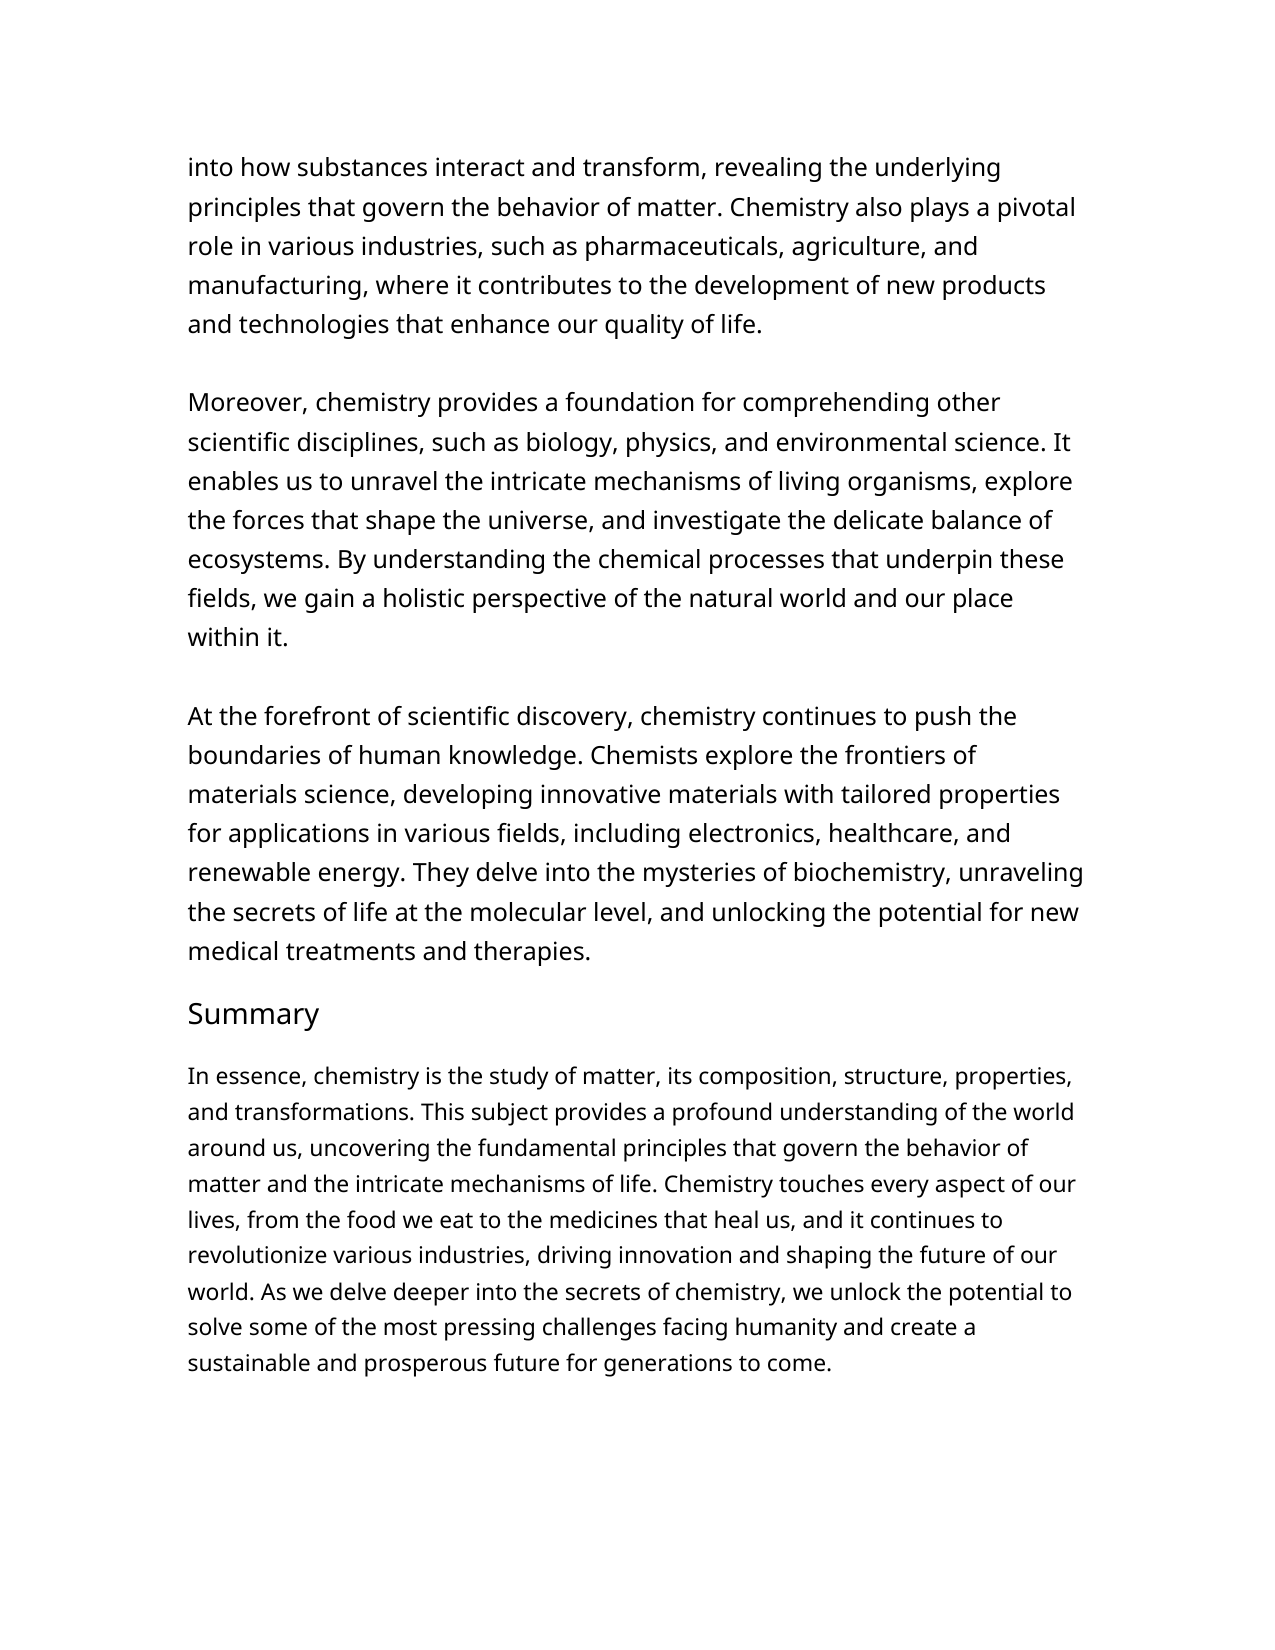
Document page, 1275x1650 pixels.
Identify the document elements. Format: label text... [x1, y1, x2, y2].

text In essence, chemistry is the study of matter, its composition, structure, properties, and transformations. This subject provides a profound understanding of the world around us, uncovering the fundamental principles that govern the behavior of matter and the intricate mechanisms of life. Chemistry touches every aspect of our lives, from the food we eat to the medicines that heal us, and it continues to revolutionize various industries, driving innovation and shaping the future of our world. As we delve deeper into the secrets of chemistry, we unlock the potential to solve some of the most pressing challenges facing humanity and create a sustainable and prosperous future for generations to come. [187, 1060, 1087, 1378]
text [187, 150, 1087, 967]
text Summary [187, 993, 1087, 1033]
